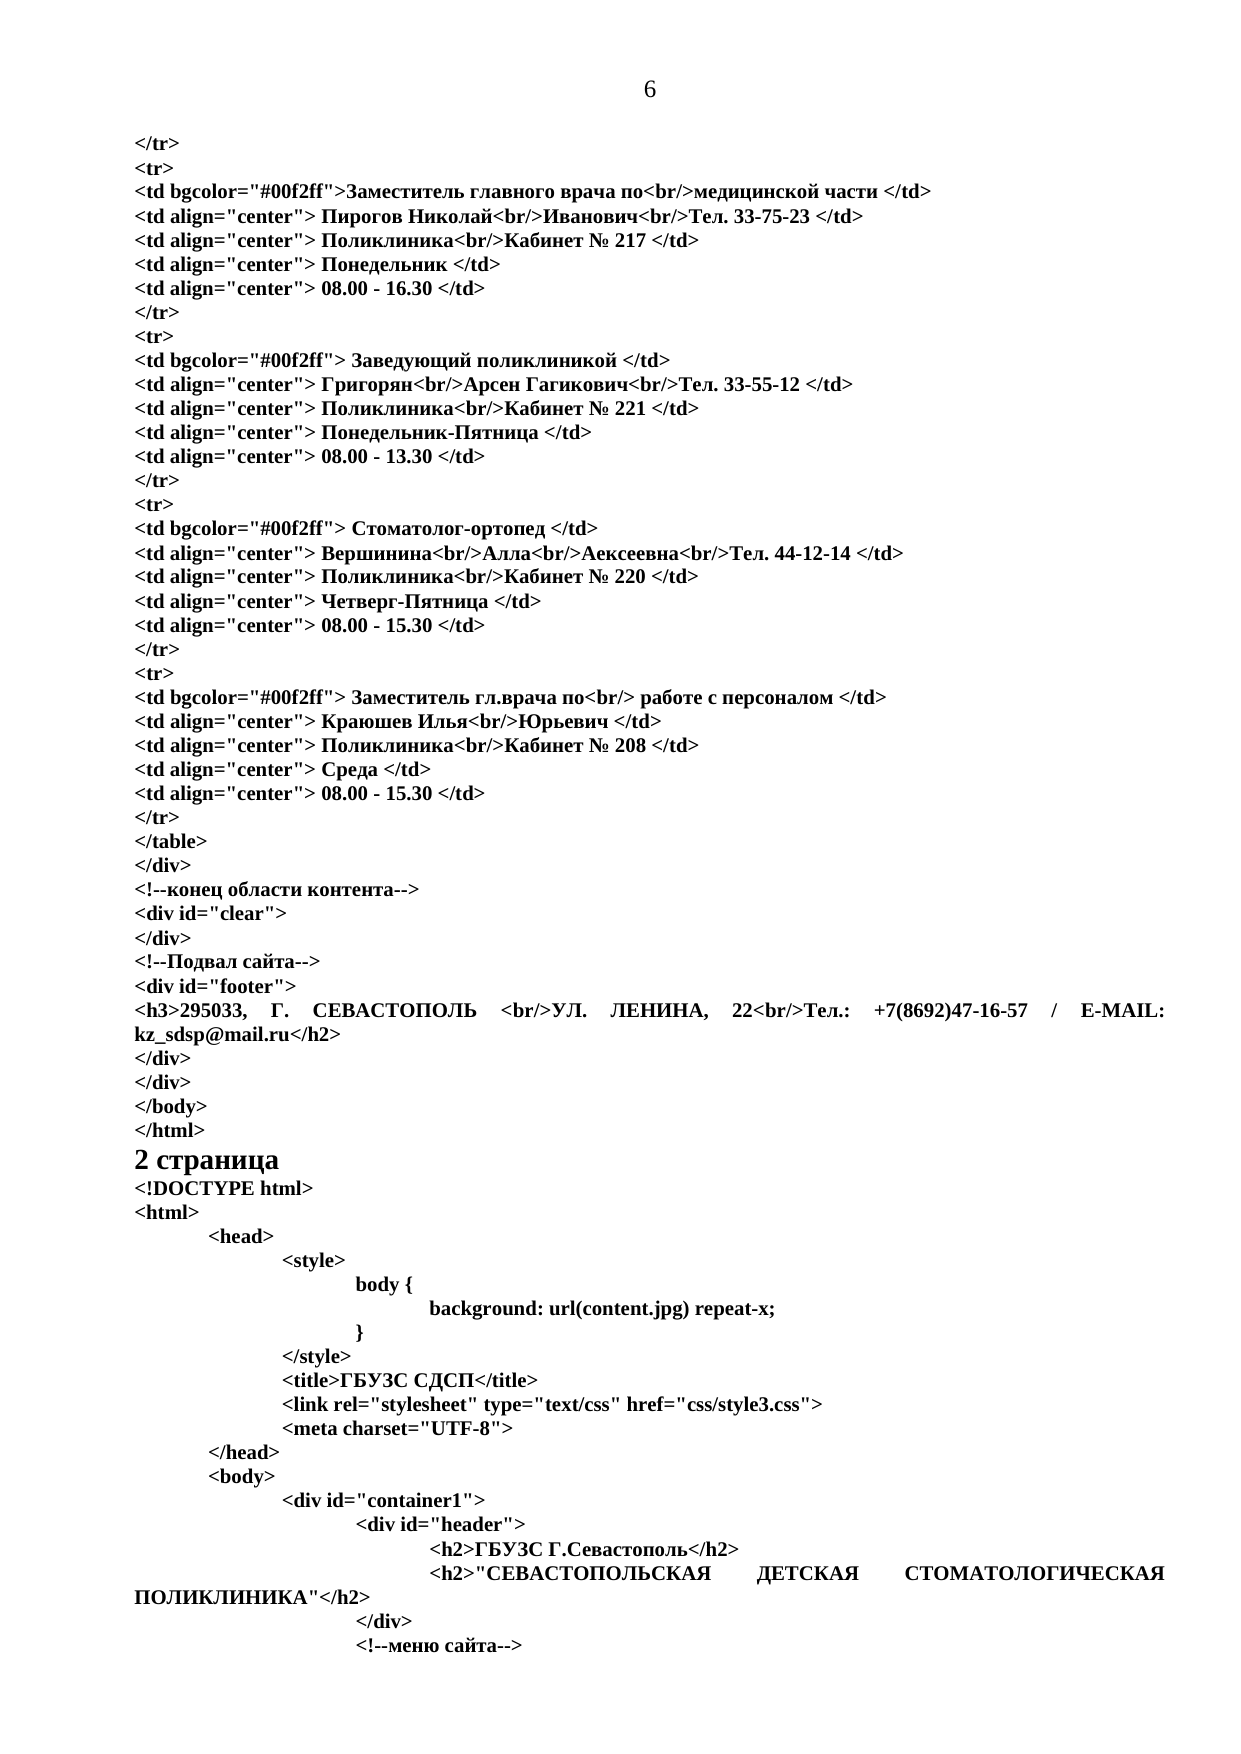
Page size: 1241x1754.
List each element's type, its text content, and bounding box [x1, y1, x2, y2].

text <div id="container1"> [134, 1488, 1165, 1512]
text </div> [134, 1609, 1165, 1633]
text <td align="center"> Поликлиника<br/>Кабинет № 221 </td> [134, 396, 1165, 420]
text <td align="center"> Понедельник-Пятница </td> [134, 420, 1165, 444]
text <link rel="stylesheet" type="text/css" href="css/style3.css"> [134, 1392, 1165, 1416]
text <td align="center"> Вершинина<br/>Алла<br/>Аексеевна<br/>Тел. 44-12-14 </td> [134, 540, 1165, 564]
text <!--конец области контента--> [134, 877, 1165, 901]
text </tr> [134, 300, 1165, 324]
text <title>ГБУЗС СДСП</title> [134, 1368, 1165, 1392]
text <h3>295033, Г. СЕВАСТОПОЛЬ <br/>УЛ. ЛЕНИНА, 22<br/>Тел.: +7(8692)47-16-57 / E-MAIL: kz_sdsp@mail.ru</h2> [134, 998, 1165, 1046]
text <html> [134, 1199, 1165, 1224]
text <div id="clear"> [134, 901, 1165, 925]
text </div> [134, 1070, 1165, 1094]
text <td align="center"> Пирогов Николай<br/>Иванович<br/>Тел. 33-75-23 </td> [134, 203, 1165, 228]
text <td align="center"> Поликлиника<br/>Кабинет № 220 </td> [134, 564, 1165, 588]
text <tr> [134, 492, 1165, 516]
text <td bgcolor="#00f2ff"> Заведующий поликлиникой </td> [134, 348, 1165, 372]
text <td align="center"> Краюшев Илья<br/>Юрьевич </td> [134, 709, 1165, 733]
text <td align="center"> 08.00 - 13.30 </td> [134, 444, 1165, 468]
text <td bgcolor="#00f2ff"> Заместитель гл.врача по<br/> работе с персоналом </td> [134, 685, 1165, 709]
text </head> [134, 1440, 1165, 1464]
text <td align="center"> Среда </td> [134, 757, 1165, 781]
text <tr> [134, 155, 1165, 179]
text </table> [134, 829, 1165, 853]
text <tr> [134, 324, 1165, 348]
text </div> [134, 853, 1165, 877]
text 2 страница [134, 1142, 1165, 1176]
text <!--меню сайта--> [134, 1633, 1165, 1657]
text <div id="footer"> [134, 973, 1165, 998]
text <h2>ГБУЗС Г.Севастополь</h2> [134, 1536, 1165, 1561]
text </tr> [134, 637, 1165, 661]
text <td bgcolor="#00f2ff"> Стоматолог-ортопед </td> [134, 516, 1165, 540]
text <meta charset="UTF-8"> [134, 1416, 1165, 1440]
text <h2>"СЕВАСТОПОЛЬСКАЯ ДЕТСКАЯ СТОМАТОЛОГИЧЕСКАЯ ПОЛИКЛИНИКА"</h2> [134, 1561, 1165, 1609]
text </div> [134, 1046, 1165, 1070]
text <td align="center"> 08.00 - 15.30 </td> [134, 613, 1165, 637]
text </div> [134, 925, 1165, 949]
text </tr> [134, 805, 1165, 829]
text <div id="header"> [134, 1512, 1165, 1536]
text <!--Подвал сайта--> [134, 949, 1165, 973]
text <!DOCTYPE html> [134, 1176, 1165, 1199]
text background: url(content.jpg) repeat-x; [134, 1296, 1165, 1320]
text </html> [134, 1118, 1165, 1142]
text <td align="center"> 08.00 - 15.30 </td> [134, 781, 1165, 805]
text } [134, 1320, 1165, 1344]
text <head> [134, 1224, 1165, 1248]
text <td align="center"> Понедельник </td> [134, 252, 1165, 276]
text <td align="center"> Григорян<br/>Арсен Гагикович<br/>Тел. 33-55-12 </td> [134, 372, 1165, 396]
text <td align="center"> Поликлиника<br/>Кабинет № 208 </td> [134, 733, 1165, 757]
text body { [134, 1272, 1165, 1296]
text <tr> [134, 661, 1165, 685]
text <style> [134, 1248, 1165, 1272]
text </tr> [134, 468, 1165, 492]
text </tr> [134, 131, 1165, 155]
text </body> [134, 1094, 1165, 1118]
text <td bgcolor="#00f2ff">Заместитель главного врача по<br/>медицинской части </td> [134, 179, 1165, 203]
text <td align="center"> Четверг-Пятница </td> [134, 588, 1165, 613]
text <body> [134, 1464, 1165, 1488]
text </style> [134, 1344, 1165, 1368]
text <td align="center"> 08.00 - 16.30 </td> [134, 276, 1165, 300]
text <td align="center"> Поликлиника<br/>Кабинет № 217 </td> [134, 228, 1165, 252]
